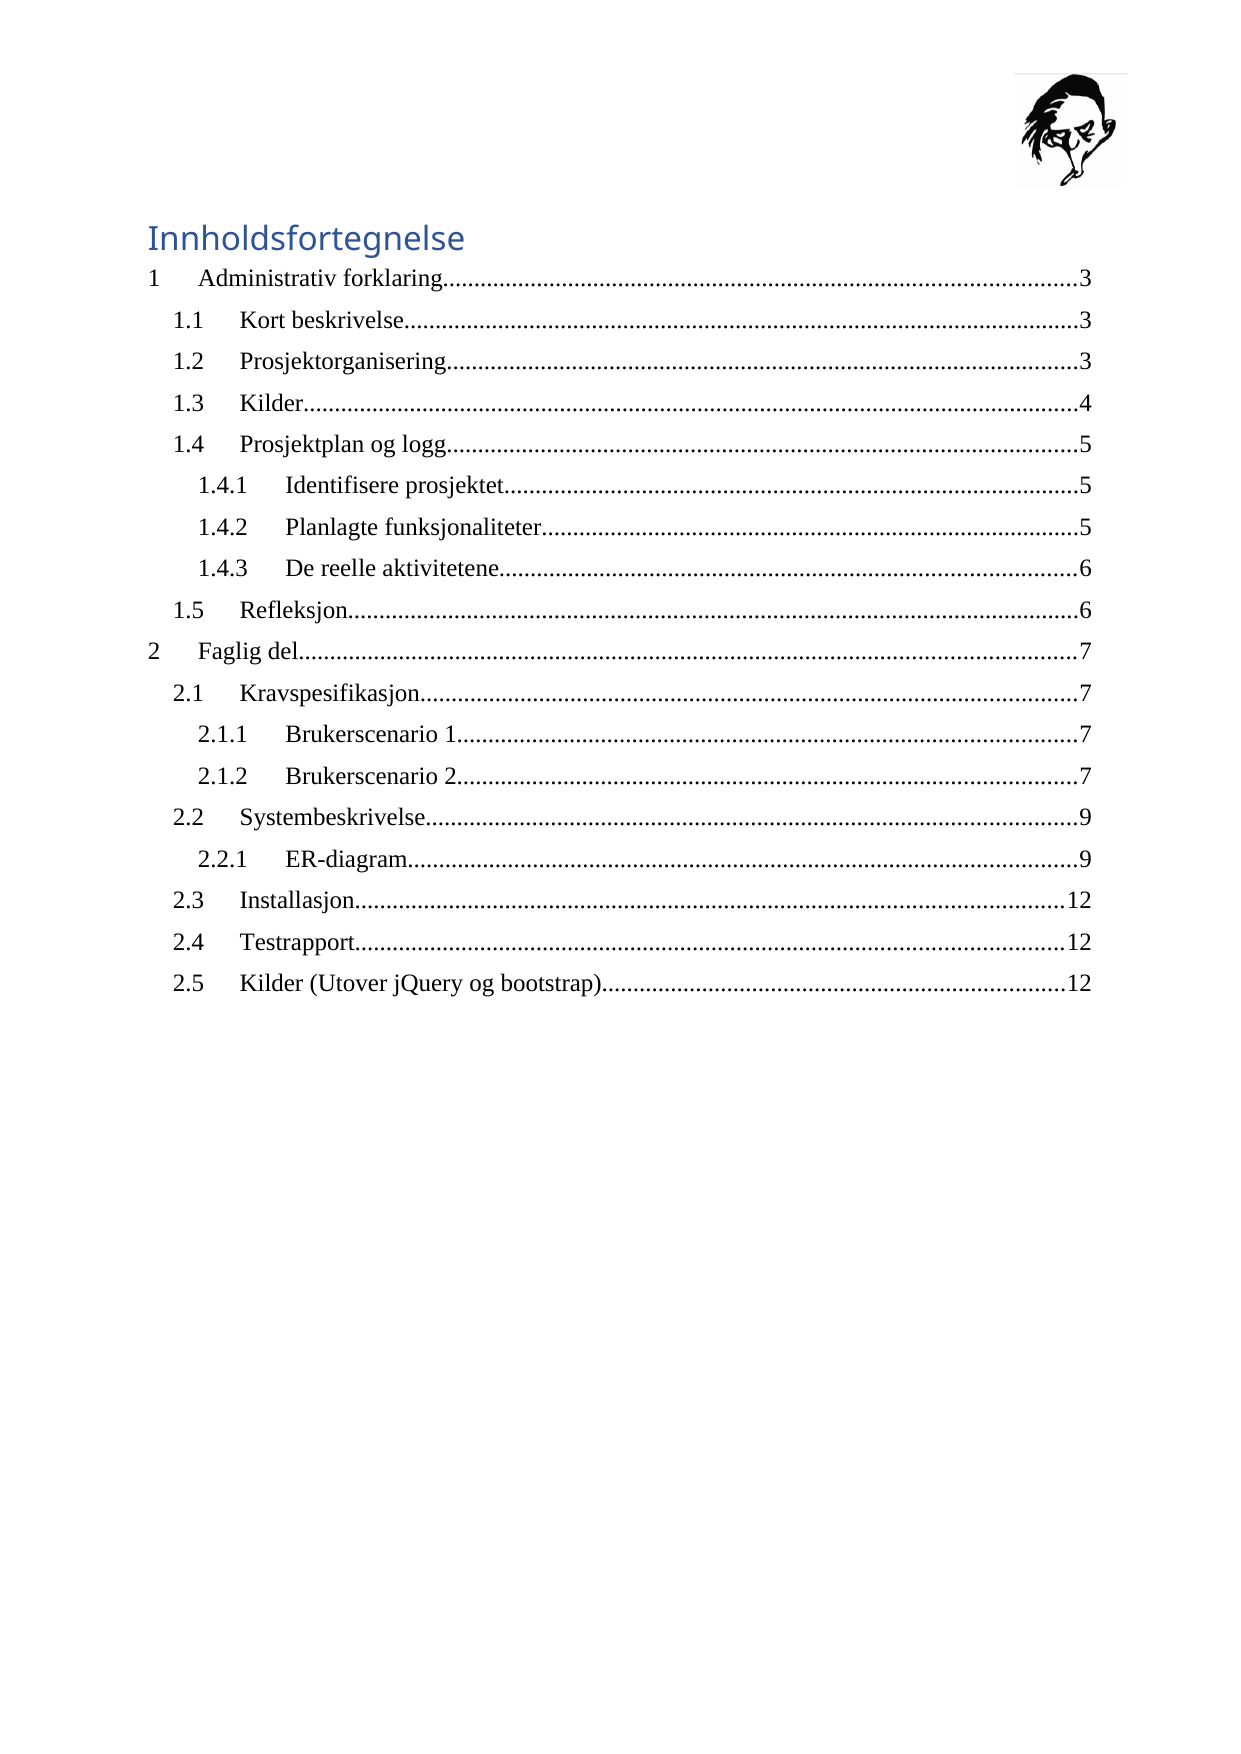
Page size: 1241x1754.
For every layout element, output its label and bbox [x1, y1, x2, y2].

picture [1014, 73, 1128, 190]
